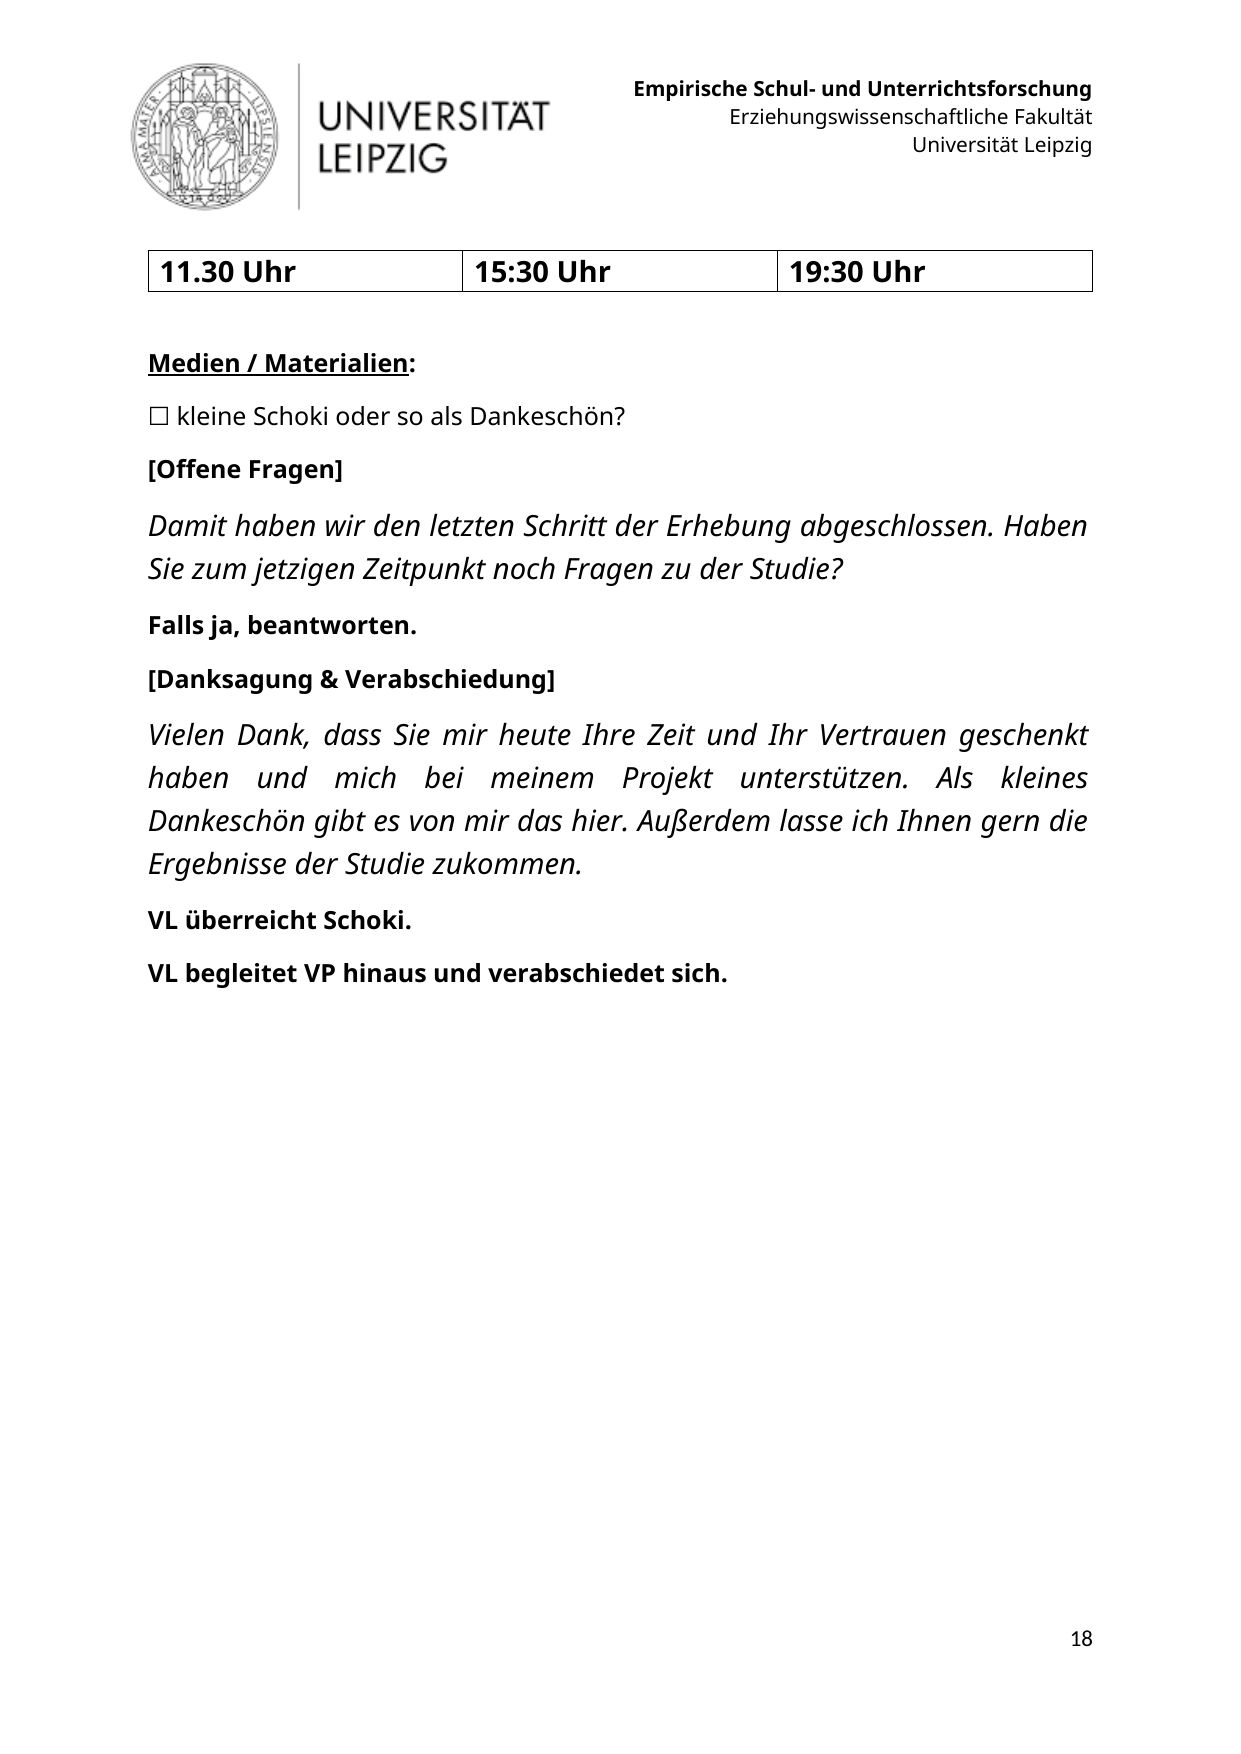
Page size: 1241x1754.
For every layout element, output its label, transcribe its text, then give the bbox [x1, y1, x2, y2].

picture [70, 23, 610, 246]
text [Danksagung & Verabschiedung] [148, 661, 1093, 695]
text Vielen Dank, dass Sie mir heute Ihre Zeit und Ihr Vertrauen geschenkt haben und mich bei meinem Projekt unterstützen. Als kleines Dankeschön gibt es von mir das hier. Außerdem lasse ich Ihnen gern die Ergebnisse der Studie zukommen. [148, 715, 1093, 883]
text VL begleitet VP hinaus und verabschiedet sich. [148, 956, 1093, 990]
text [Offene Fragen] [148, 452, 1093, 486]
text Medien / Materialien: [148, 345, 1093, 379]
table_header 15:30 Uhr [463, 251, 777, 291]
text VL überreicht Schoki. [148, 903, 1093, 937]
text Falls ja, beantworten. [148, 608, 1093, 642]
table_header 11.30 Uhr [149, 251, 462, 291]
text kleine Schoki oder so als Dankeschön? [148, 399, 1093, 433]
text Damit haben wir den letzten Schritt der Erhebung abgeschlossen. Haben Sie zum jetzigen Zeitpunkt noch Fragen zu der Studie? [148, 506, 1093, 588]
table_header 19:30 Uhr [778, 251, 1092, 291]
